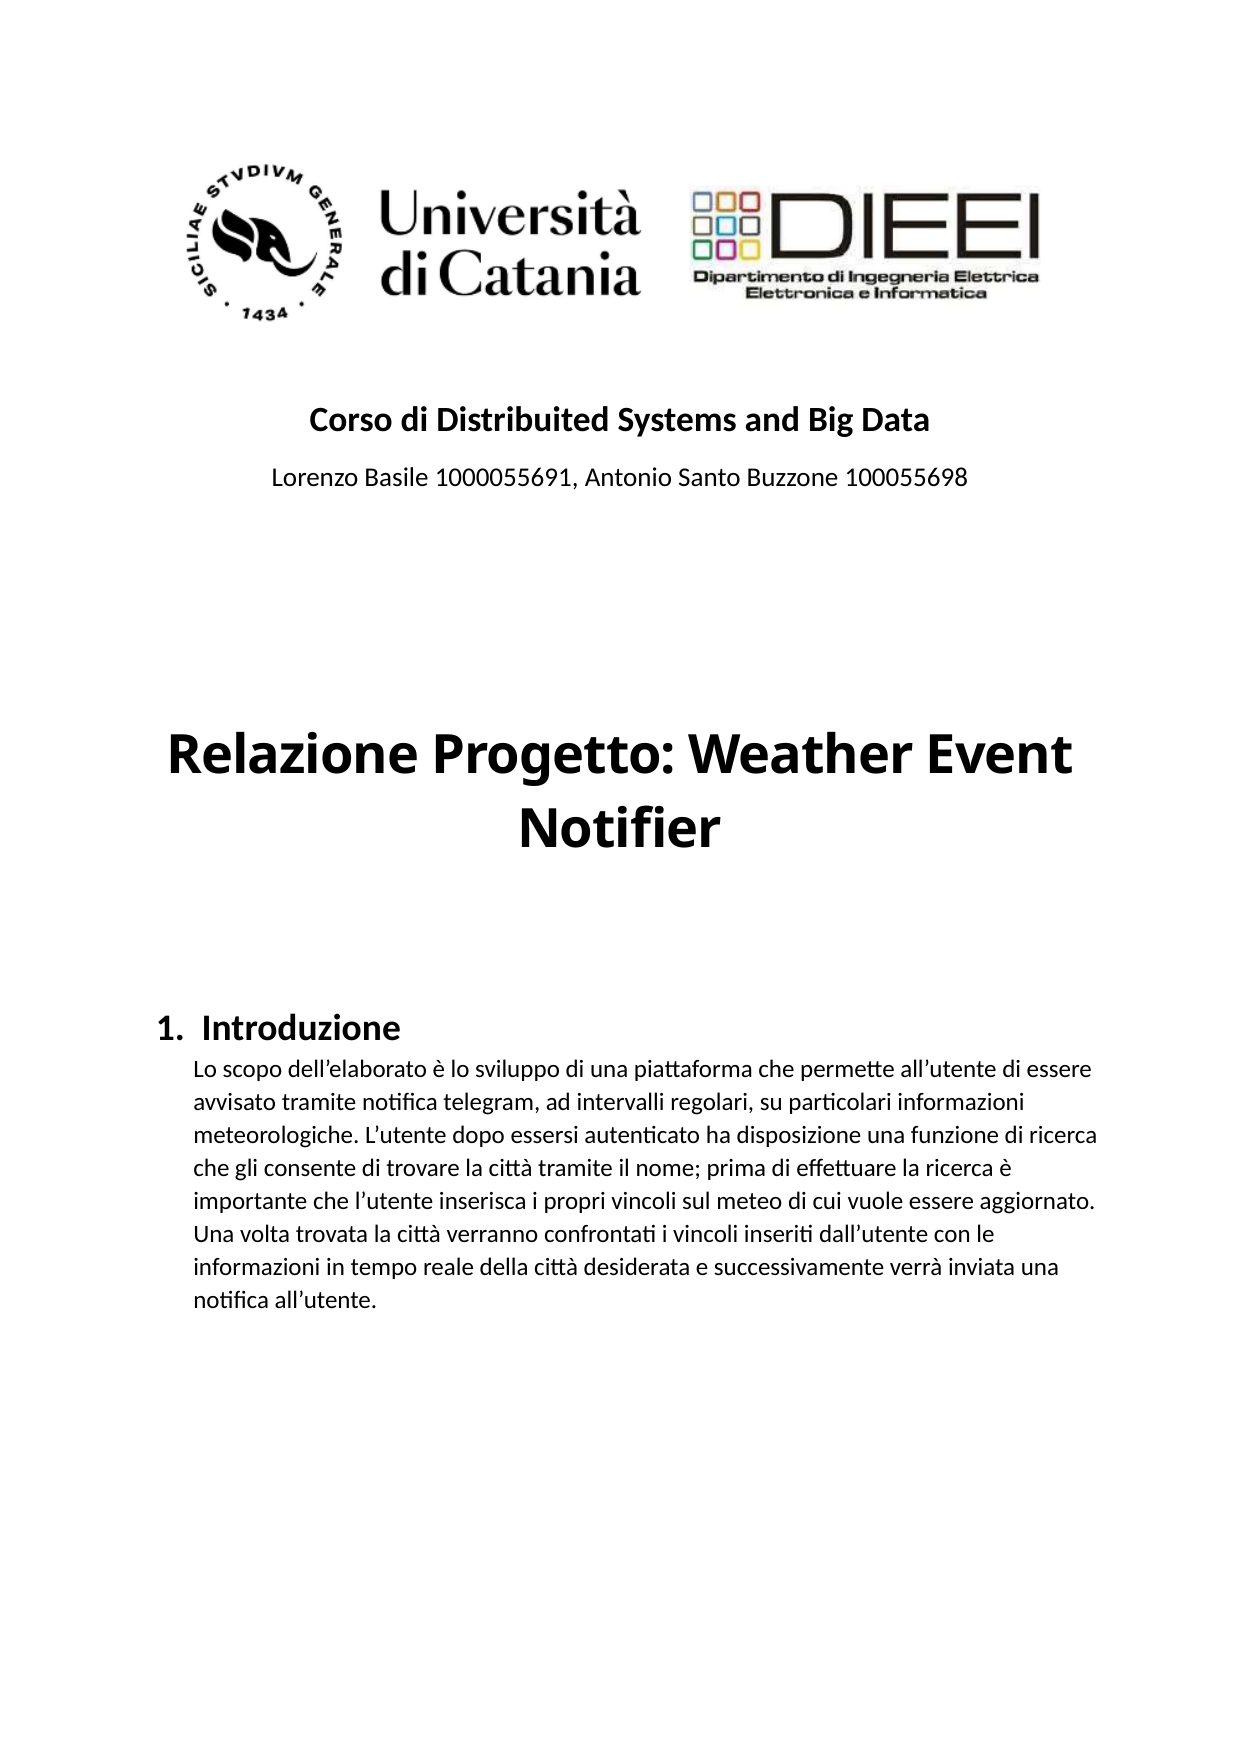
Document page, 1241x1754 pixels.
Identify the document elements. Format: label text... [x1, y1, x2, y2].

picture [167, 147, 1073, 350]
list Lo scopo dell’elaborato è lo sviluppo di una piattaforma che permette all’utente di essere avvisato tramite notifica telegram, ad intervalli regolari, su particolari informazioni meteorologiche. L’utente dopo essersi autenticato ha disposizione una funzione di ricerca che gli consente di trovare la città tramite il nome; prima di effettuare la ricerca è importante che l’utente inserisca i propri vincoli sul meteo di cui vuole essere aggiornato. [193, 1054, 1122, 1216]
text Corso di Distribuited Systems and Big Data [118, 397, 1122, 440]
list Introduzione [156, 1004, 1122, 1050]
list Una volta trovata la città verranno confrontati i vincoli inseriti dall’utente con le informazioni in tempo reale della città desiderata e successivamente verrà inviata una notifica all’utente. [193, 1218, 1122, 1345]
title Relazione Progetto: Weather Event Notifier [118, 716, 1122, 863]
text Lorenzo Basile 1000055691, Antonio Santo Buzzone 100055698 [118, 460, 1122, 493]
